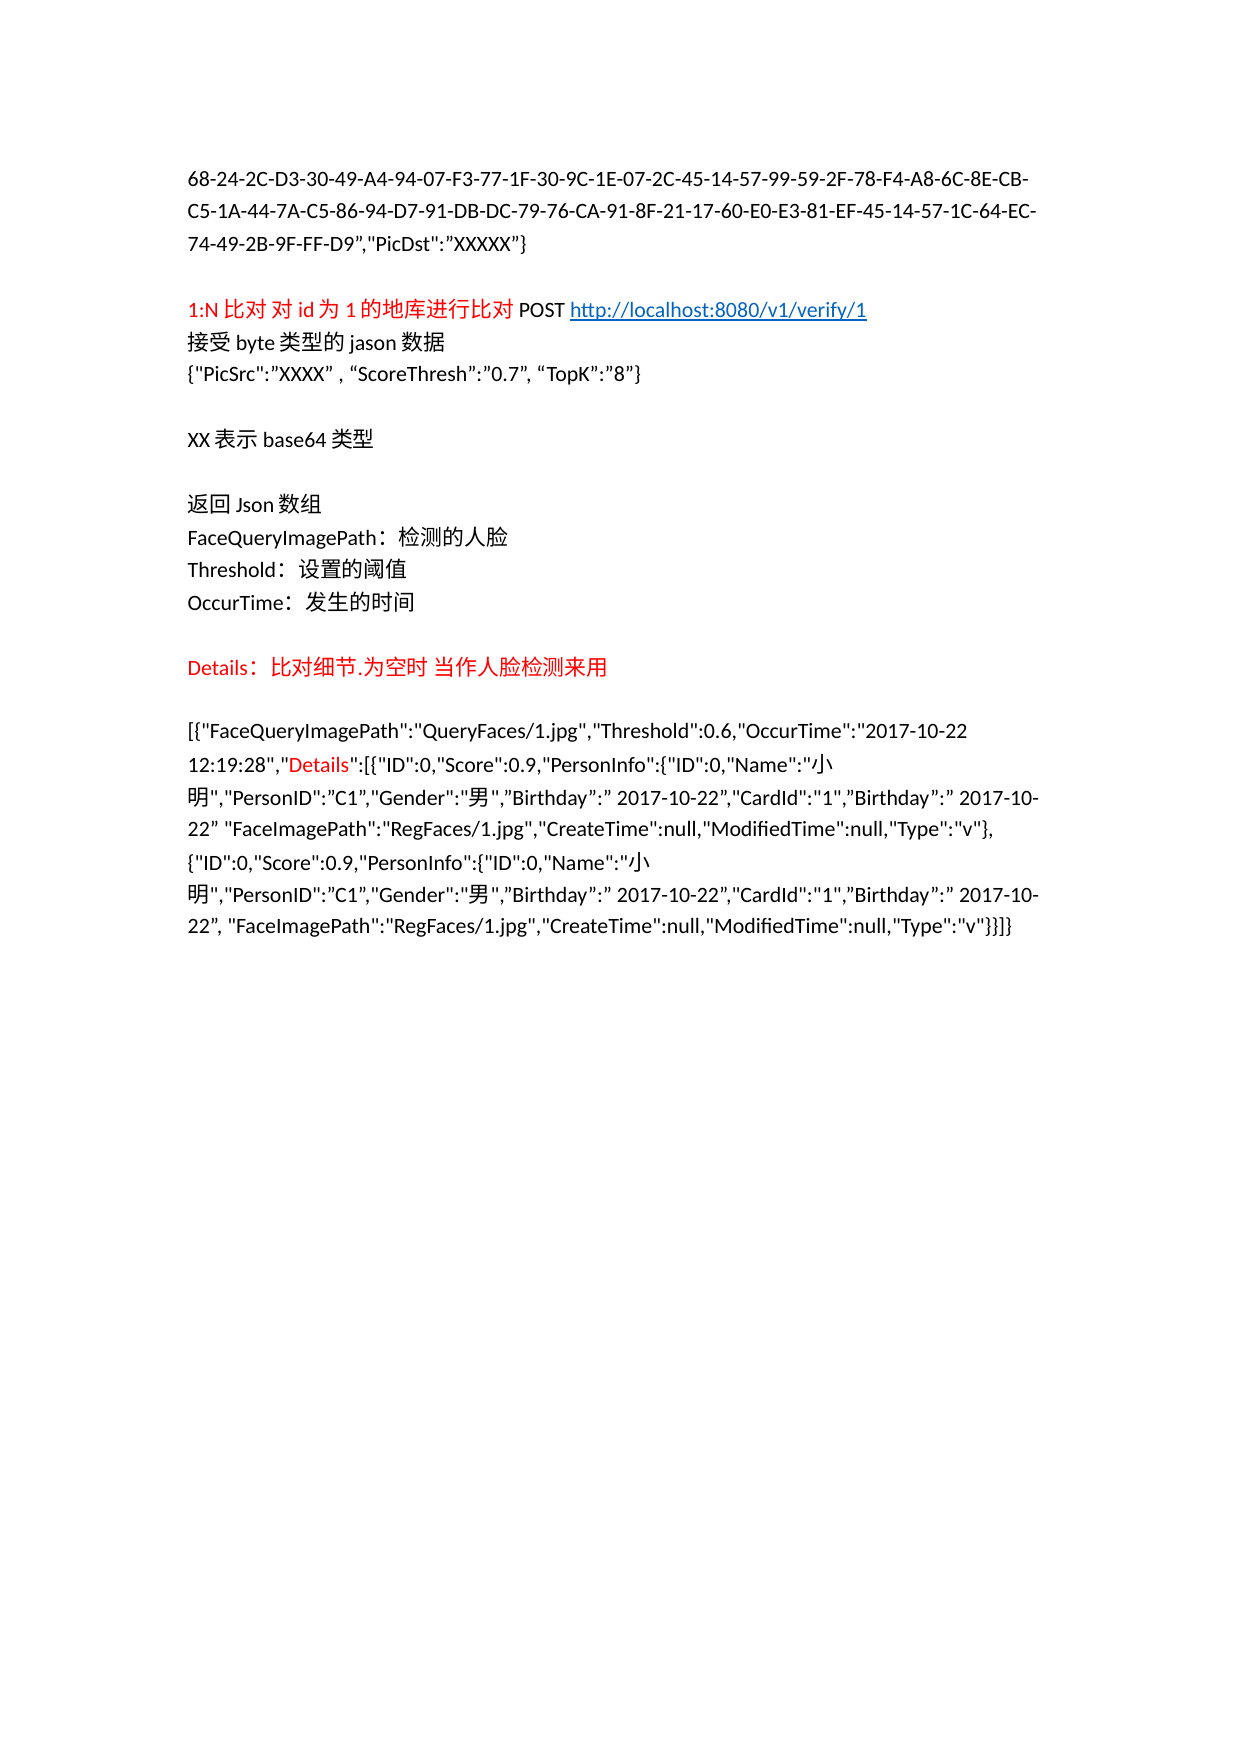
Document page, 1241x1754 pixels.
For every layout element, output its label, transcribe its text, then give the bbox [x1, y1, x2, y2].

text [{"FaceQueryImagePath":"QueryFaces/1.jpg","Threshold":0.6,"OccurTime":"2017-10-22 12:19:28","Details":[{"ID":0,"Score":0.9,"PersonInfo":{"ID":0,"Name":"小明","PersonID":”C1”,"Gender":"男",”Birthday”:” 2017-10-22”,"CardId":"1",”Birthday”:” 2017-10-22” "FaceImagePath":"RegFaces/1.jpg","CreateTime":null,"ModifiedTime":null,"Type":"v"},{"ID":0,"Score":0.9,"PersonInfo":{"ID":0,"Name":"小明","PersonID":”C1”,"Gender":"男",”Birthday”:” 2017-10-22”,"CardId":"1",”Birthday”:” 2017-10-22”, "FaceImagePath":"RegFaces/1.jpg","CreateTime":null,"ModifiedTime":null,"Type":"v"}}]} [187, 714, 1053, 942]
text 接受byte类型的jason数据 [187, 324, 1053, 357]
text {"PicSrc":”XXXX” , “ScoreThresh”:”0.7”, “TopK”:”8”} [187, 357, 1053, 389]
text XX表示base64类型 [187, 422, 1053, 454]
text OccurTime：发生的时间 [187, 584, 1053, 617]
text FaceQueryImagePath：检测的人脸 [187, 519, 1053, 552]
text Details：比对细节.为空时 当作人脸检测来用 [187, 649, 1053, 682]
text Threshold：设置的阈值 [187, 552, 1053, 584]
text 1:N比对 对id为1的地库进行比对 POST http://localhost:8080/v1/verify/1 [187, 292, 1053, 324]
text 返回Json数组 [187, 487, 1053, 519]
